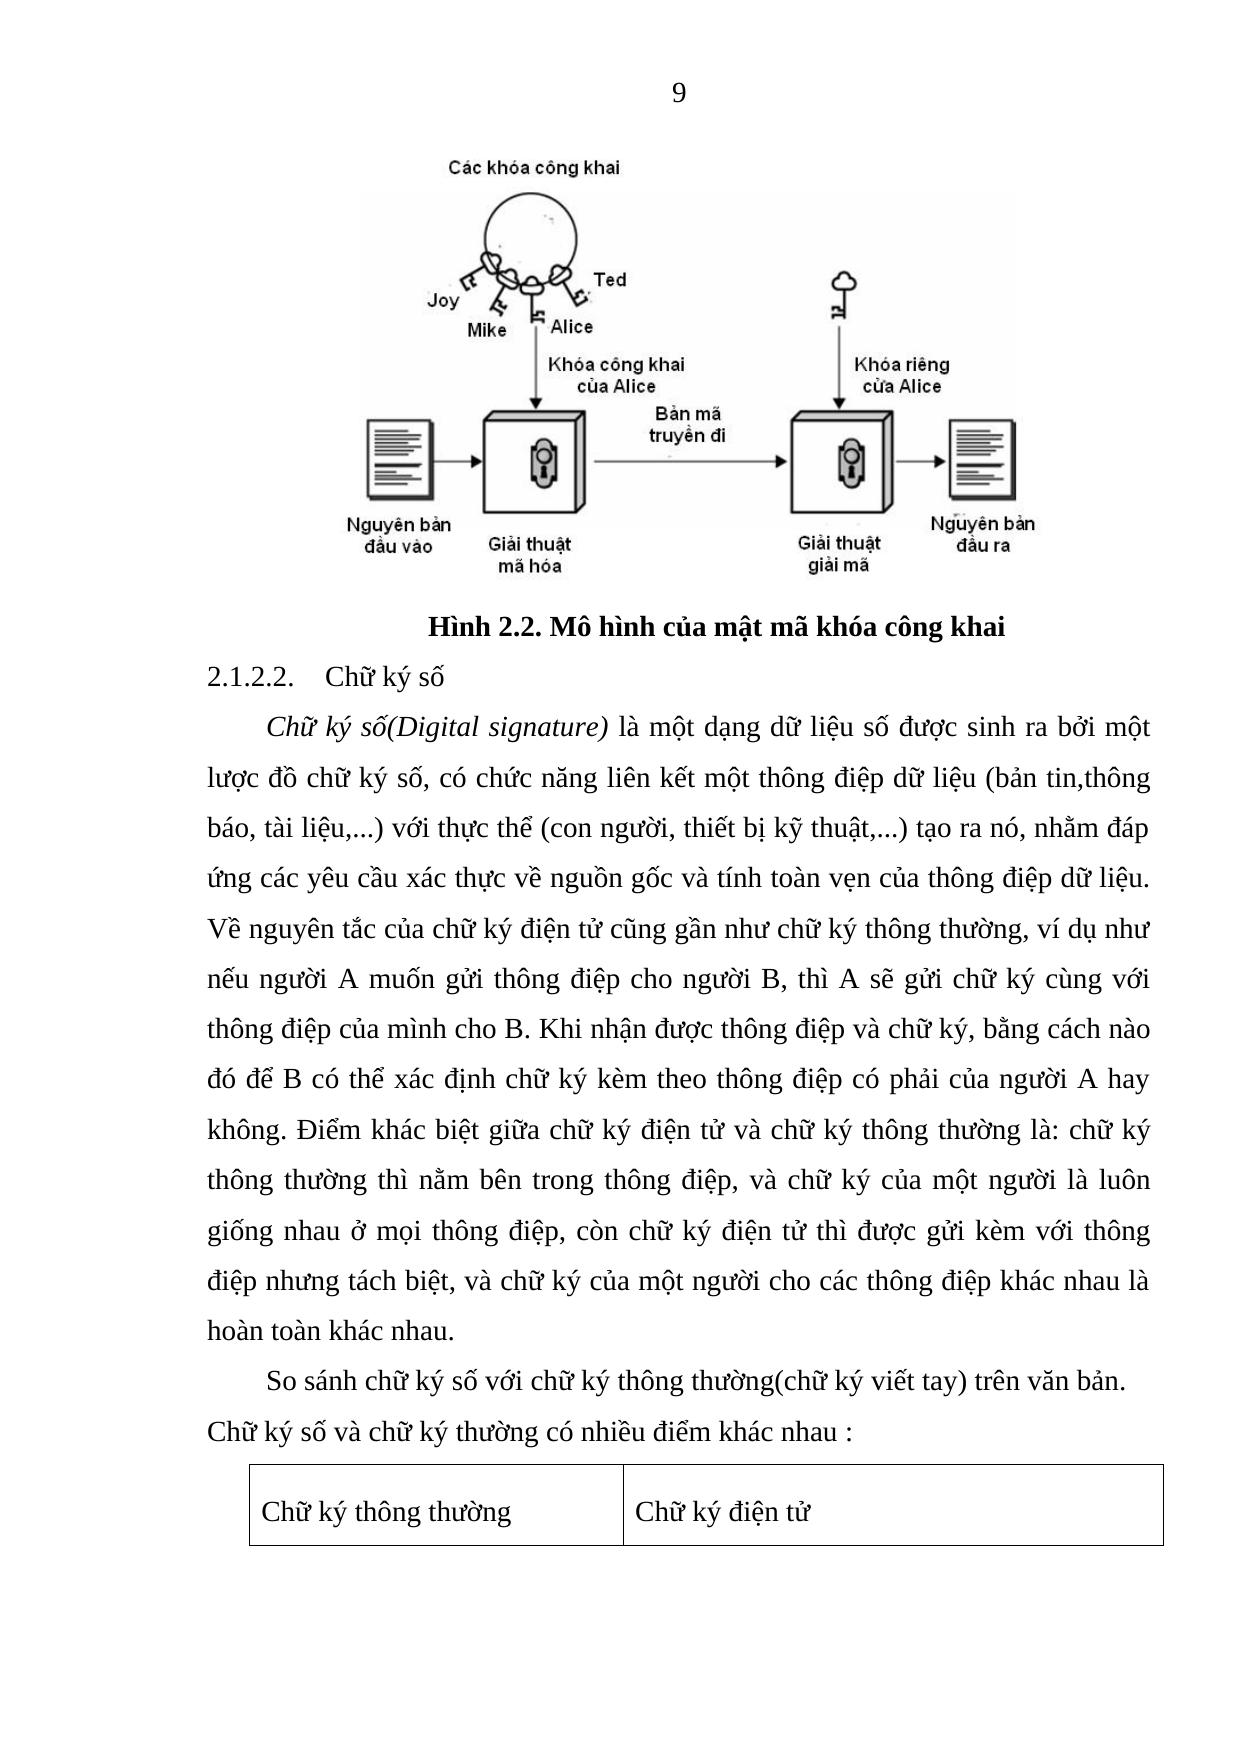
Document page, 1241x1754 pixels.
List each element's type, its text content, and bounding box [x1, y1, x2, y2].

text Hình 2.2. Mô hình của mật mã khóa công khai [207, 609, 1152, 642]
text Chữ ký số(Digital signature) là một dạng dữ liệu số được sinh ra bởi một lược đồ chữ ký số, có chức năng liên kết một thông điệp dữ liệu (bản tin,thông báo, tài liệu,...) với thực thể (con người, thiết bị kỹ thuật,...) tạo ra nó, nhằm đáp ứng các yêu cầu xác thực về nguồn gốc và tính toàn vẹn của thông điệp dữ liệu. Về nguyên tắc của chữ ký điện tử cũng gần như chữ ký thông thường, ví dụ như nếu người A muốn gửi thông điệp cho người B, thì A sẽ gửi chữ ký cùng với thông điệp của mình cho B. Khi nhận được thông điệp và chữ ký, bằng cách nào đó để B có thể xác định chữ ký kèm theo thông điệp có phải của người A hay không. Điểm khác biệt giữa chữ ký điện tử và chữ ký thông thường là: chữ ký thông thường thì nằm bên trong thông điệp, và chữ ký của một người là luôn giống nhau ở mọi thông điệp, còn chữ ký điện tử thì được gửi kèm với thông điệp nhưng tách biệt, và chữ ký của một người cho các thông điệp khác nhau là hoàn toàn khác nhau. [207, 709, 1152, 1347]
picture [332, 142, 1064, 592]
table_header Chữ ký điện tử [624, 1465, 1163, 1544]
text So sánh chữ ký số với chữ ký thông thường(chữ ký viết tay) trên văn bản. Chữ ký số và chữ ký thường có nhiều điểm khác nhau : [207, 1363, 1152, 1447]
table_header Chữ ký thông thường [250, 1465, 623, 1544]
list Chữ ký số [207, 659, 1152, 693]
